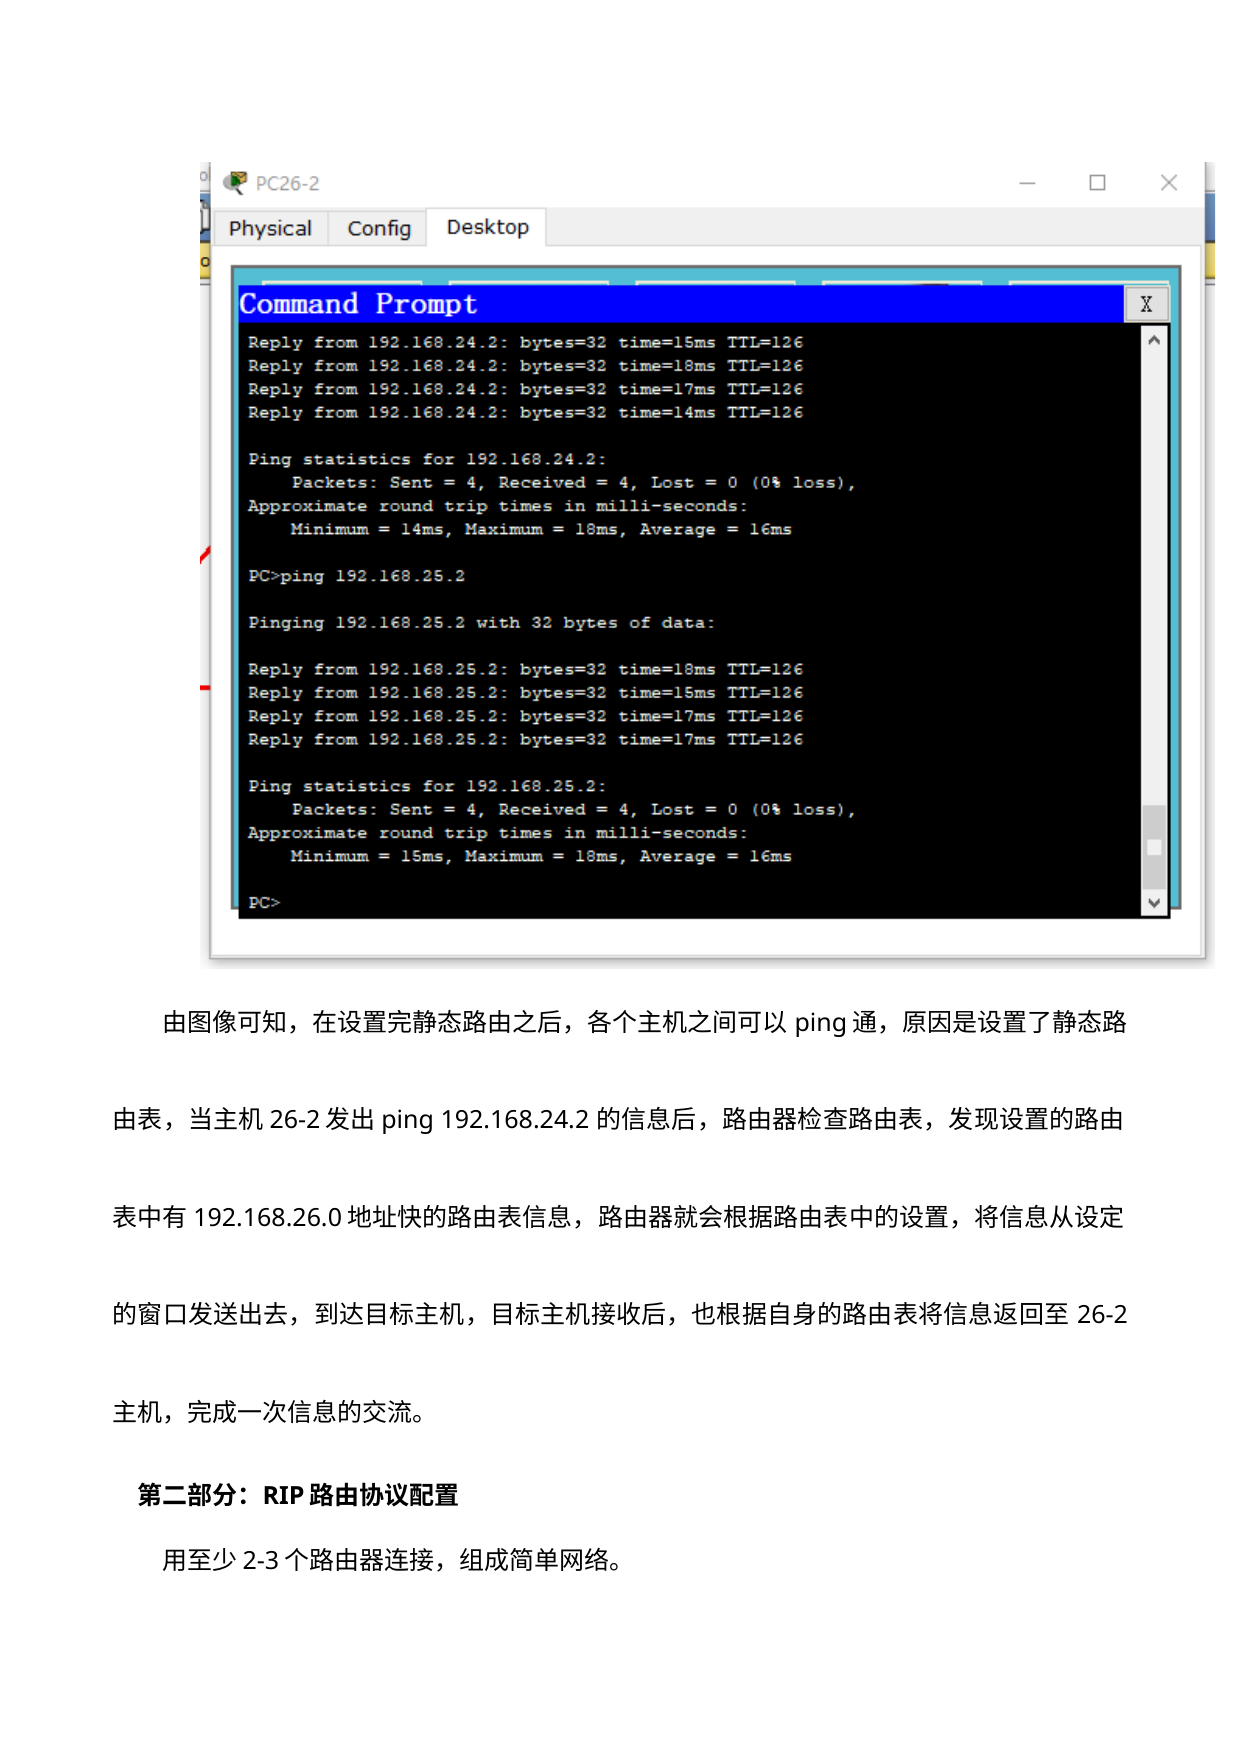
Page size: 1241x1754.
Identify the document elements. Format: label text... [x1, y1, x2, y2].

text 第二部分：RIP路由协议配置 [112, 1461, 1128, 1526]
picture [200, 162, 1216, 969]
text 由图像可知，在设置完静态路由之后，各个主机之间可以ping通，原因是设置了静态路由表，当主机26-2发出ping 192.168.24.2 的信息后，路由器检查路由表，发现设置的路由表中有192.168.26.0地址快的路由表信息，路由器就会根据路由表中的设置，将信息从设定的窗口发送出去，到达目标主机，目标主机接收后，也根据自身的路由表将信息返回至26-2主机，完成一次信息的交流。 [112, 988, 1128, 1443]
text 用至少2-3个路由器连接，组成简单网络。 [112, 1526, 1128, 1591]
